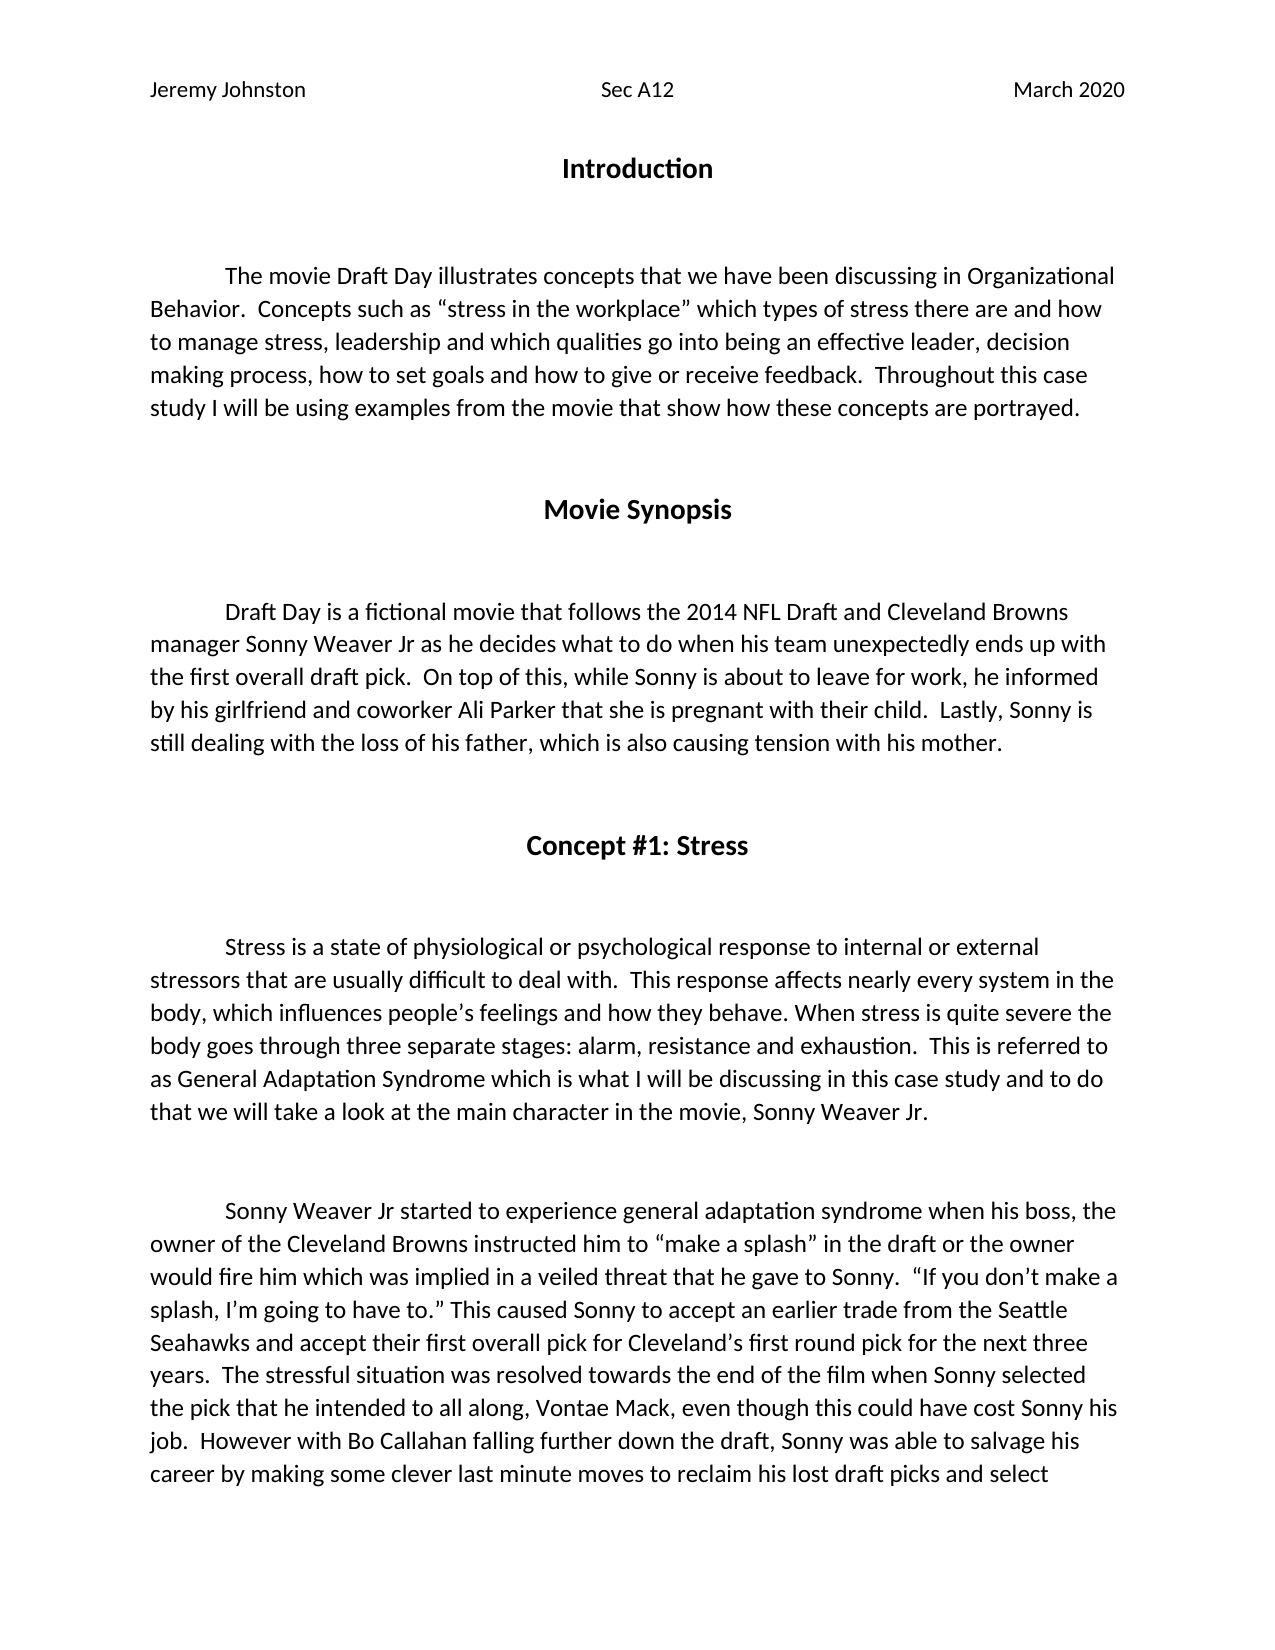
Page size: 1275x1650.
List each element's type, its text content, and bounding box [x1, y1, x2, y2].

text The movie Draft Day illustrates concepts that we have been discussing in Organizational Behavior. Concepts such as “stress in the workplace” which types of stress there are and how to manage stress, leadership and which qualities go into being an effective leader, decision making process, how to set goals and how to give or receive feedback. Throughout this case study I will be using examples from the movie that show how these concepts are portrayed. [150, 260, 1125, 422]
text Draft Day is a fictional movie that follows the 2014 NFL Draft and Cleveland Browns manager Sonny Weaver Jr as he decides what to do when his team unexpectedly ends up with the first overall draft pick. On top of this, while Sonny is about to leave for work, he informed by his girlfriend and coworker Ali Parker that she is pregnant with their child. Lastly, Sonny is still dealing with the loss of his father, which is also causing tension with his mother. [150, 596, 1125, 758]
text Concept #1: Stress [150, 827, 1125, 862]
text Movie Synopsis [150, 491, 1125, 527]
text Stress is a state of physiological or psychological response to internal or external stressors that are usually difficult to deal with. This response affects nearly every system in the body, which influences people’s feelings and how they behave. When stress is quite severe the body goes through three separate stages: alarm, resistance and exhaustion. This is referred to as General Adaptation Syndrome which is what I will be discussing in this case study and to do that we will take a look at the main character in the movie, Sonny Weaver Jr. [150, 931, 1125, 1126]
text Introduction [150, 150, 1125, 186]
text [150, 1195, 1125, 1489]
